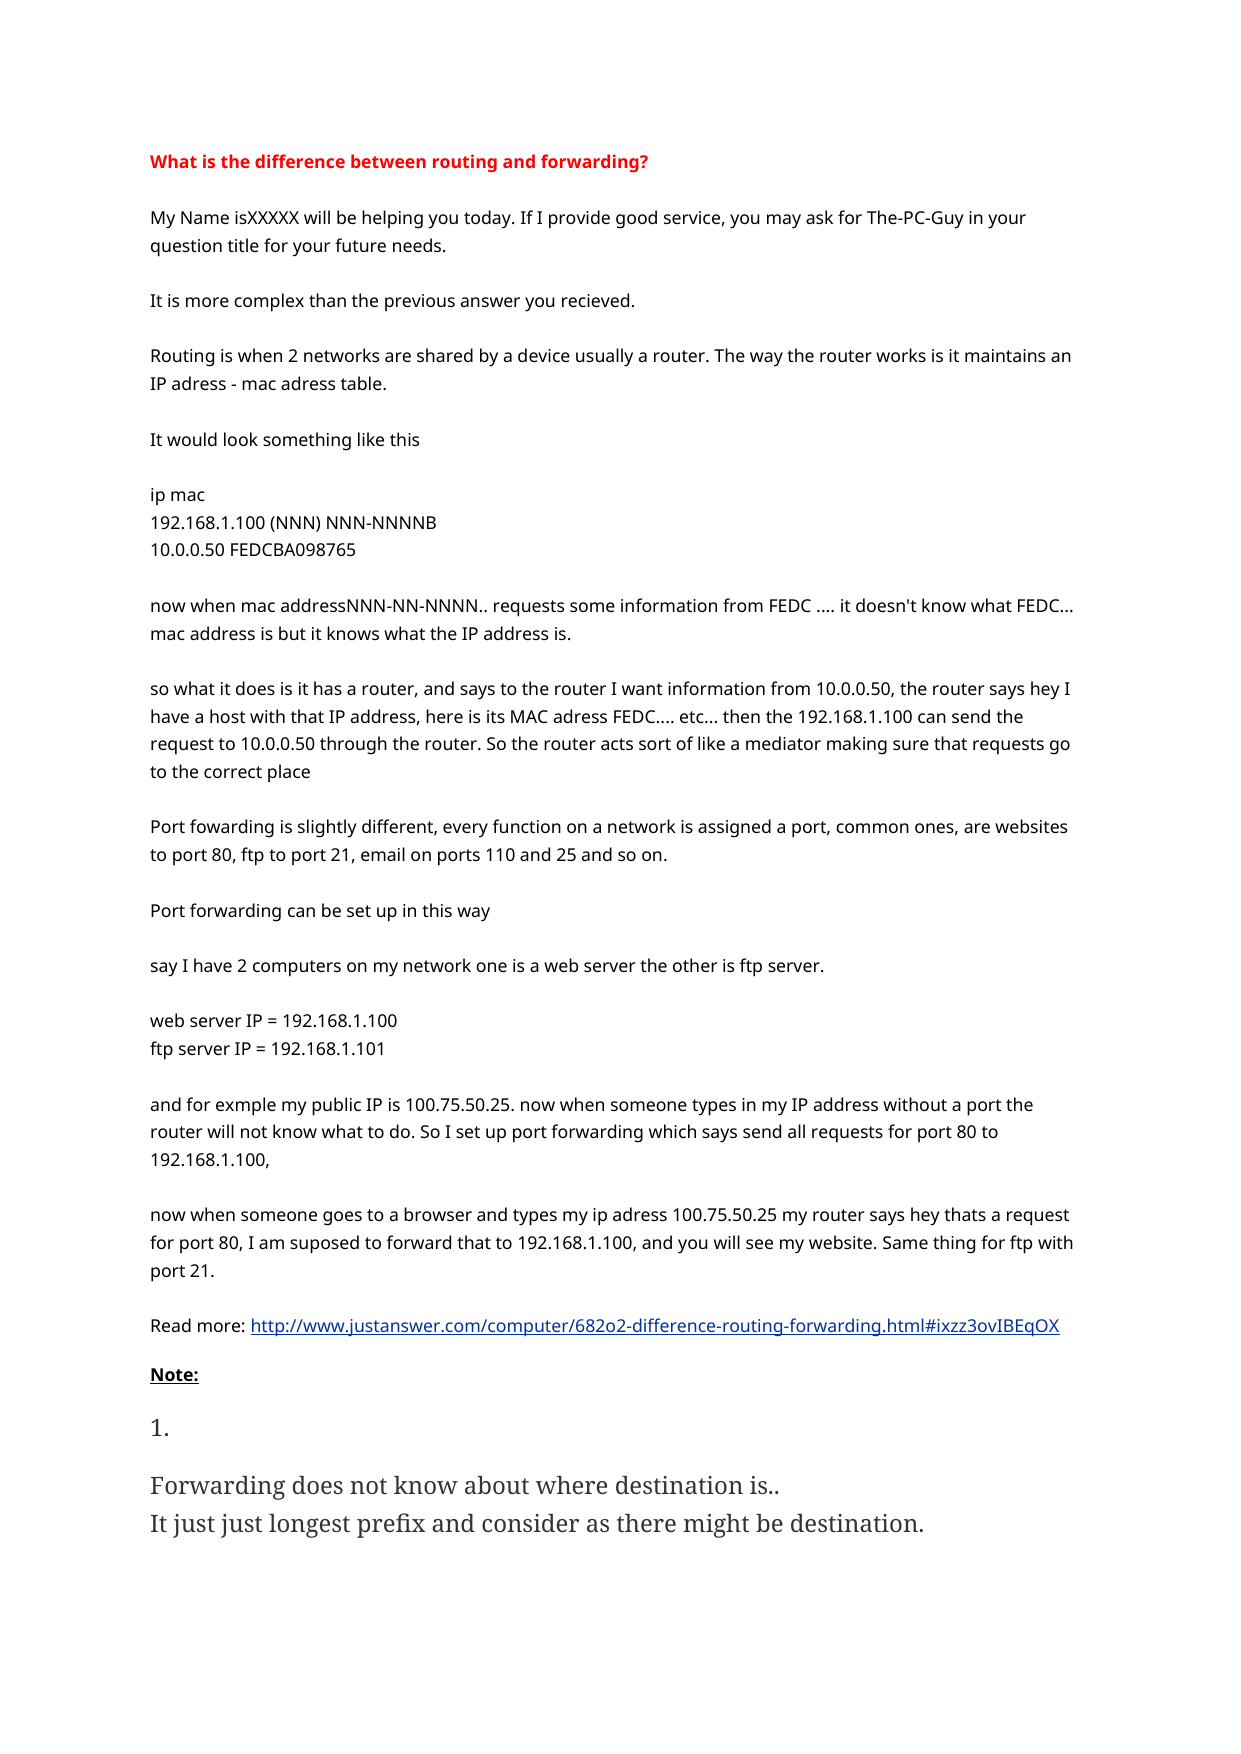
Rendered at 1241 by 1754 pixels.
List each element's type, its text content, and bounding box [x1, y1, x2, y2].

text Note: [150, 1362, 1090, 1386]
text 1. [150, 1411, 1090, 1443]
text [150, 1469, 1090, 1576]
text What is the difference between routing and forwarding? My Name isXXXXX will be helping you today. If I provide good service, you may ask for The-PC-Guy in your question title for your future needs. It is more complex than the previous answer you recieved. Routing is when 2 networks are shared by a device usually a router. The way the router works is it maintains an IP adress - mac adress table. It would look something like this ip mac 192.168.1.100 (NNN) NNN-NNNNB 10.0.0.50 FEDCBA098765 now when mac addressNNN-NN-NNNN.. requests some information from FEDC .... it doesn't know what FEDC... mac address is but it knows what the IP address is. so what it does is it has a router, and says to the router I want information from 10.0.0.50, the router says hey I have a host with that IP address, here is its MAC adress FEDC.... etc... then the 192.168.1.100 can send the request to 10.0.0.50 through the router. So the router acts sort of like a mediator making sure that requests go to the correct place Port fowarding is slightly different, every function on a network is assigned a port, common ones, are websites to port 80, ftp to port 21, email on ports 110 and 25 and so on. Port forwarding can be set up in this way say I have 2 computers on my network one is a web server the other is ftp server. web server IP = 192.168.1.100 ftp server IP = 192.168.1.101 and for exmple my public IP is 100.75.50.25. now when someone types in my IP address without a port the router will not know what to do. So I set up port forwarding which says send all requests for port 80 to 192.168.1.100, now when someone goes to a browser and types my ip adress 100.75.50.25 my router says hey thats a request for port 80, I am suposed to forward that to 192.168.1.100, and you will see my website. Same thing for ftp with port 21. Read more: http://www.justanswer.com/computer/682o2-difference-routing-forwarding.html#ixzz3ovIBEqOX [150, 150, 1090, 1338]
